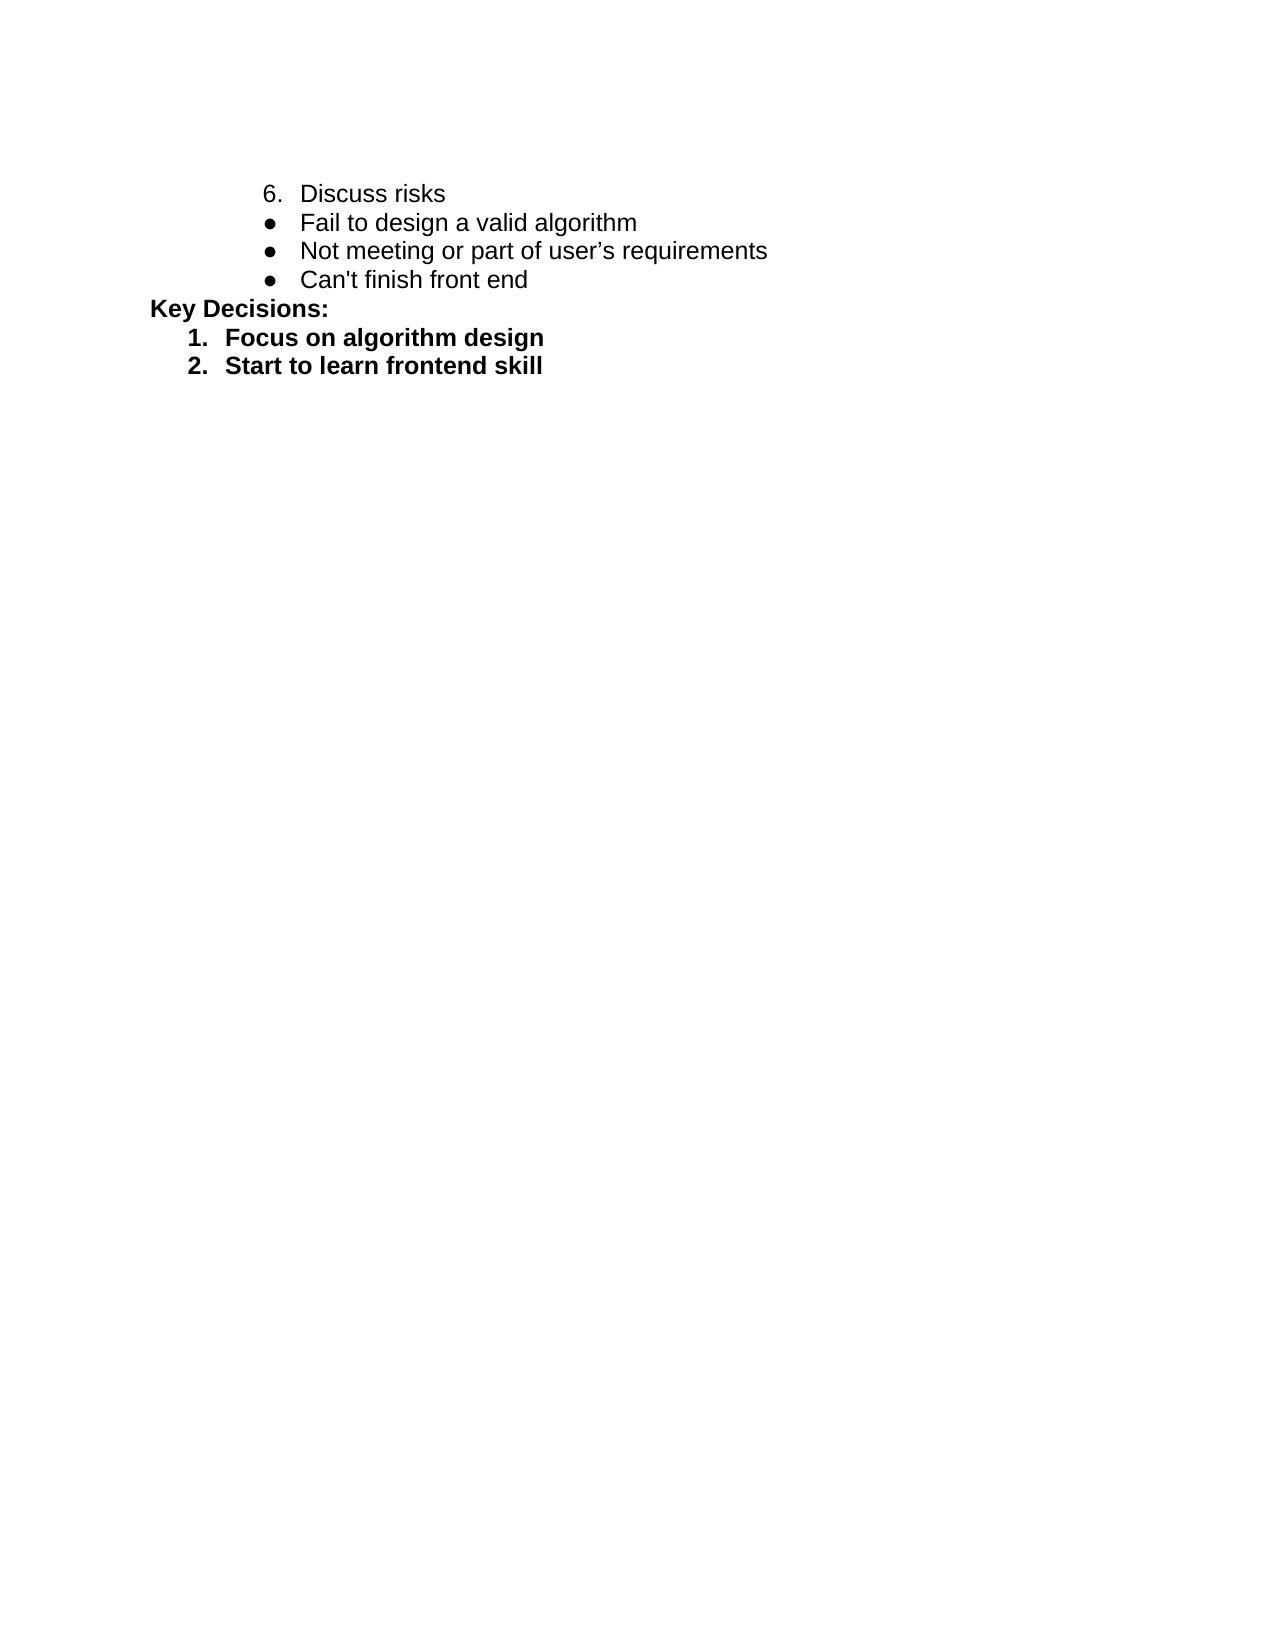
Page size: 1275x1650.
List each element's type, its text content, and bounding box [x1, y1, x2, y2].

list Not meeting or part of user’s requirements [262, 236, 1125, 265]
list Fail to design a valid algorithm [262, 207, 1125, 236]
list Discuss risks [262, 179, 1125, 207]
text Key Decisions: [150, 294, 1125, 322]
list Focus on algorithm design [187, 322, 1125, 351]
list Can't finish front end [262, 265, 1125, 294]
list Start to learn frontend skill [187, 351, 1125, 380]
